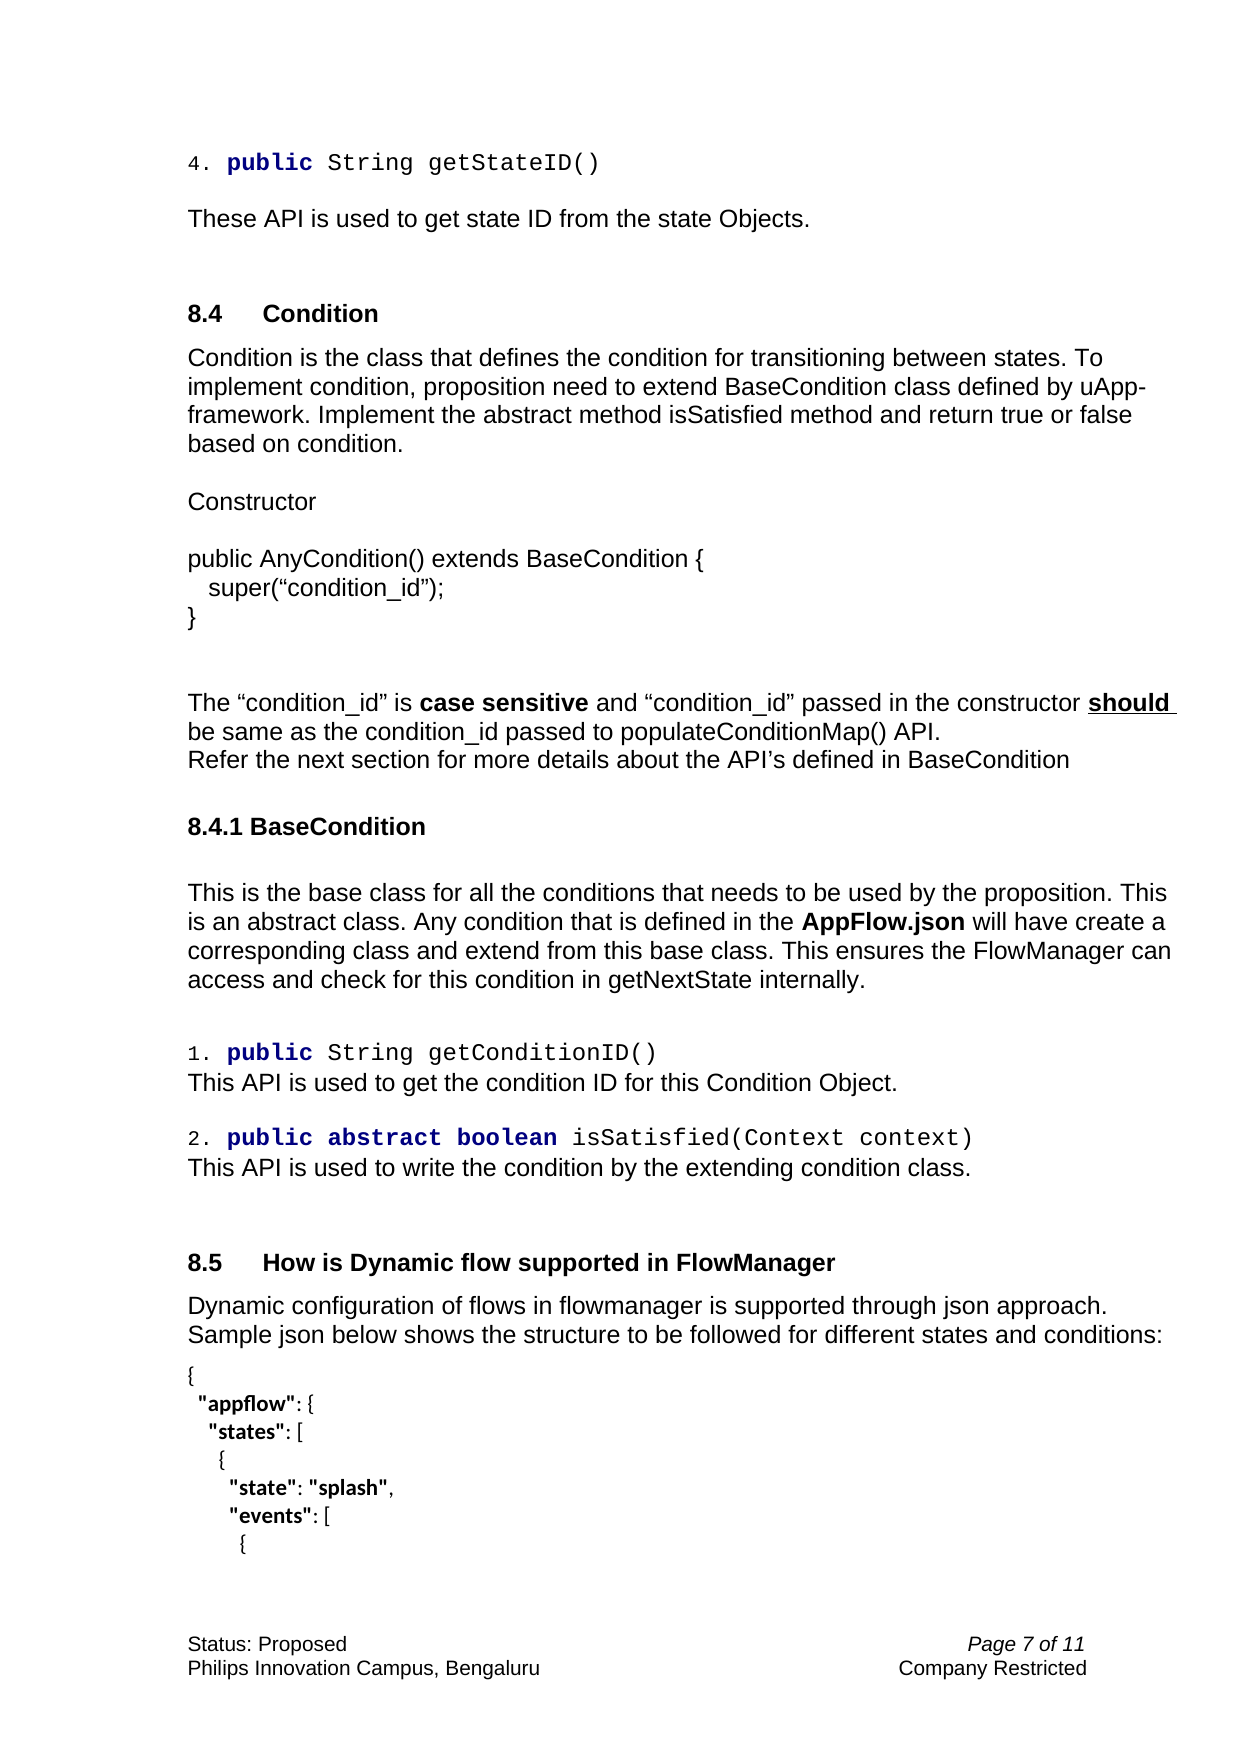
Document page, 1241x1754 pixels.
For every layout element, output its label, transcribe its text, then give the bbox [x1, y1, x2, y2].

text Constructor [187, 486, 1182, 515]
text This API is used to get the condition ID for this Condition Object. [187, 1068, 1182, 1097]
text } [187, 601, 1182, 630]
text Condition is the class that defines the condition for transitioning between states. To implement condition, proposition need to extend BaseCondition class defined by uApp-framework. Implement the abstract method isSatisfied method and return true or false based on condition. [187, 343, 1182, 458]
text super(“condition_id”); [187, 573, 1182, 601]
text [187, 1361, 1182, 1557]
text 1. public String getConditionID() [187, 1041, 1182, 1068]
text This is the base class for all the conditions that needs to be used by the proposition. This is an abstract class. Any condition that is defined in the AppFlow.json will have create a corresponding class and extend from this base class. This ensures the FlowManager can access and check for this condition in getNextState internally. [187, 878, 1182, 993]
text 2. public abstract boolean isSatisfied(Context context) [187, 1125, 1182, 1153]
subtitle Condition [187, 299, 1182, 328]
text This API is used to write the condition by the extending condition class. [187, 1153, 1182, 1181]
text These API is used to get state ID from the state Objects. [187, 204, 1182, 233]
subtitle How is Dynamic flow supported in FlowManager [187, 1248, 1182, 1276]
text The “condition_id” is case sensitive and “condition_id” passed in the constructor should be same as the condition_id passed to populateConditionMap() API. [187, 688, 1182, 745]
text Refer the next section for more details about the API’s defined in BaseCondition [187, 745, 1182, 774]
text public AnyCondition() extends BaseCondition { [187, 544, 1182, 573]
subtitle 8.4.1 BaseCondition [187, 811, 1182, 840]
text Dynamic configuration of flows in flowmanager is supported through json approach. Sample json below shows the structure to be followed for different states and conditions: [187, 1291, 1182, 1348]
text 4. public String getStateID() [187, 150, 1182, 177]
